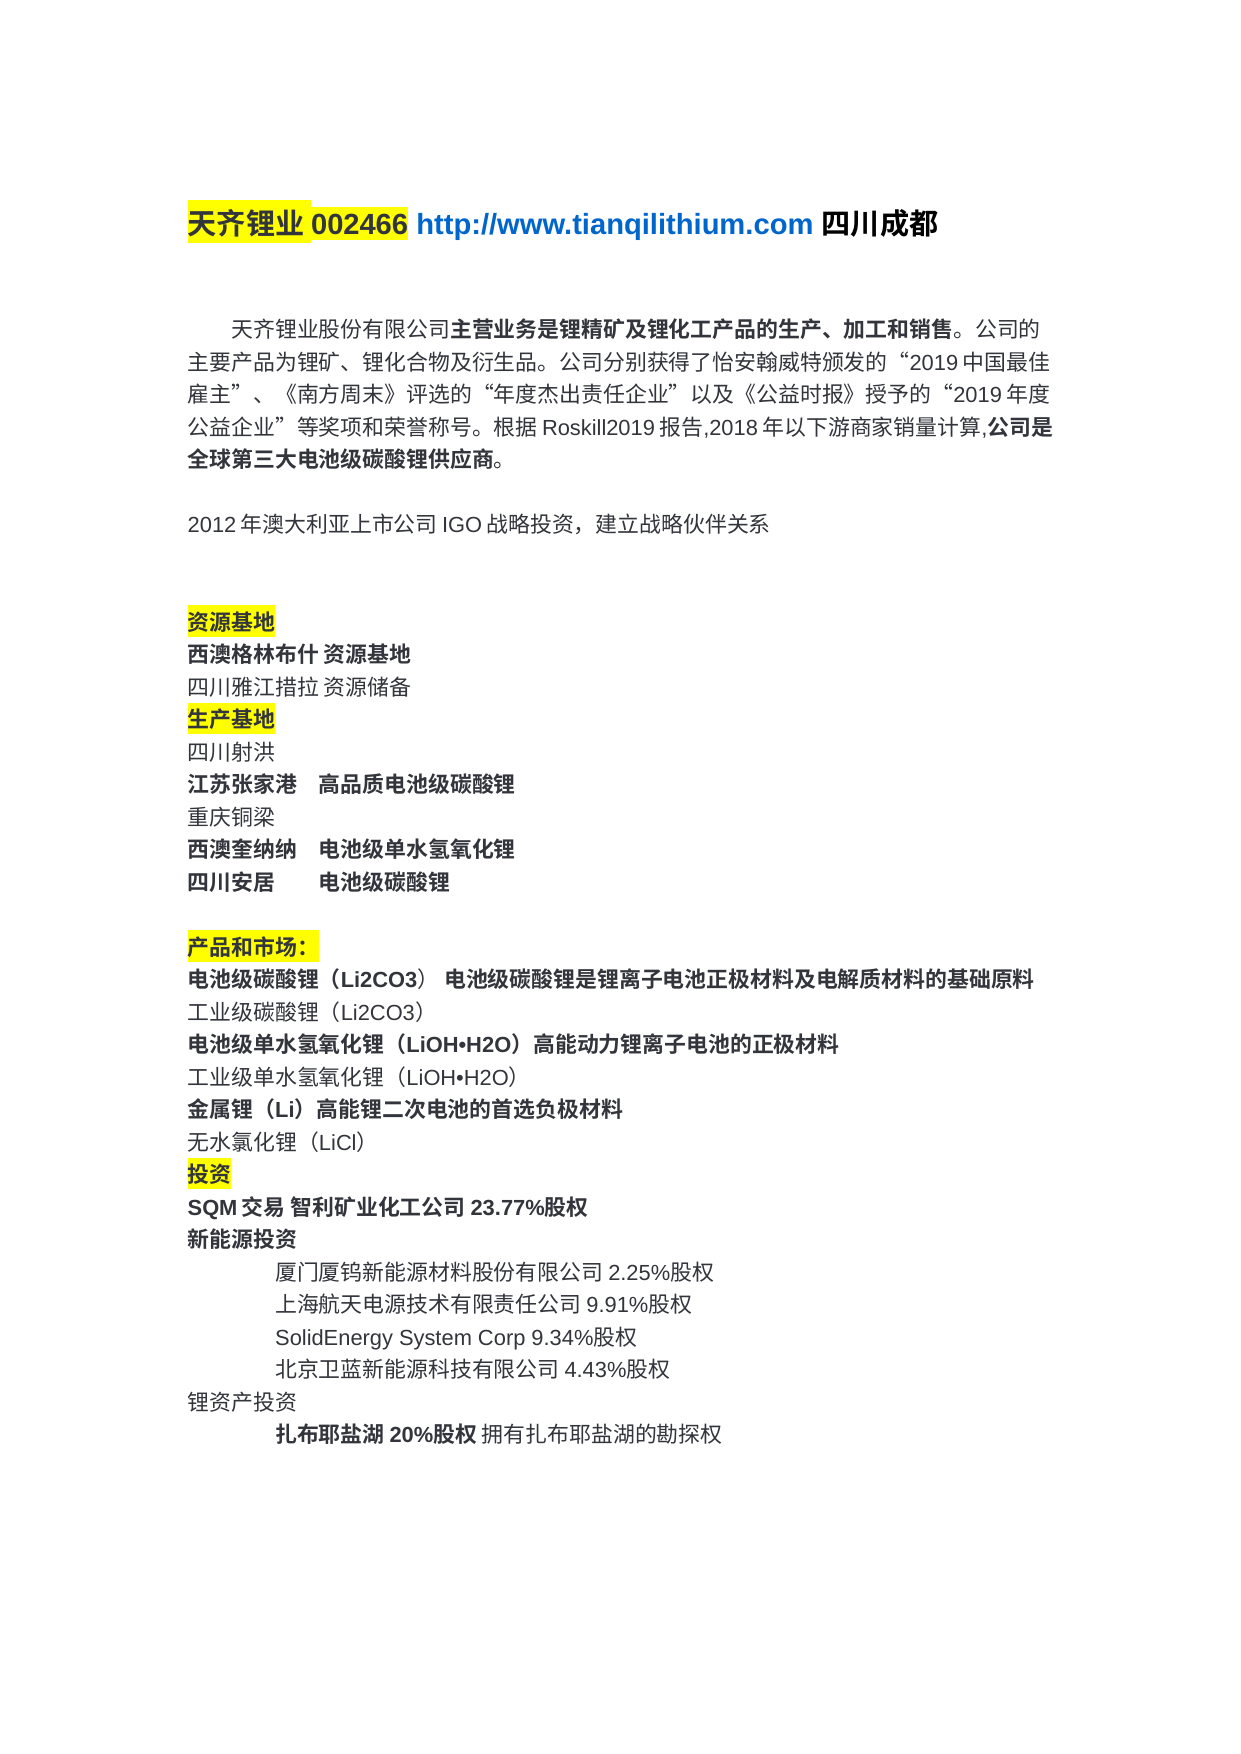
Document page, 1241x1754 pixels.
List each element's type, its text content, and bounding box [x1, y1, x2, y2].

text 北京卫蓝新能源科技有限公司 4.43%股权 [231, 1352, 1053, 1384]
text SQM交易 智利矿业化工公司 23.77%股权 [187, 1189, 1053, 1222]
text 西澳格林布什 资源基地 [187, 637, 1053, 669]
text 新能源投资 [187, 1222, 1053, 1254]
text SolidEnergy System Corp 9.34%股权 [231, 1319, 1053, 1352]
text 资源基地 [187, 604, 1053, 637]
text 上海航天电源技术有限责任公司 9.91%股权 [187, 1287, 1053, 1319]
text 工业级碳酸锂（Li2CO3） [187, 994, 1053, 1027]
text 四川安居 电池级碳酸锂 [187, 864, 1053, 897]
text 电池级单水氢氧化锂（LiOH•H2O）高能动力锂离子电池的正极材料 [187, 1027, 1053, 1059]
text 工业级单水氢氧化锂（LiOH•H2O） [187, 1059, 1053, 1092]
subtitle 天齐锂业 002466 http://www.tianqilithium.com 四川成都 [187, 189, 1053, 254]
text 四川射洪 [187, 734, 1053, 767]
text 天齐锂业股份有限公司主营业务是锂精矿及锂化工产品的生产、加工和销售。公司的主要产品为锂矿、锂化合物及衍生品。公司分别获得了怡安翰威特颁发的“2019中国最佳雇主”、《南方周末》评选的“年度杰出责任企业”以及《公益时报》授予的“2019年度公益企业”等奖项和荣誉称号。根据Roskill2019报告,2018年以下游商家销量计算,公司是全球第三大电池级碳酸锂供应商。 [187, 312, 1053, 474]
text 四川雅江措拉 资源储备 [187, 669, 1053, 702]
text 厦门厦钨新能源材料股份有限公司 2.25%股权 [187, 1254, 1053, 1287]
text 扎布耶盐湖 20%股权 拥有扎布耶盐湖的勘探权 [187, 1417, 1053, 1449]
text 江苏张家港 高品质电池级碳酸锂 [187, 767, 1053, 799]
text 电池级碳酸锂（Li2CO3） 电池级碳酸锂是锂离子电池正极材料及电解质材料的基础原料 [187, 962, 1053, 994]
text 重庆铜梁 [187, 799, 1053, 832]
text 西澳奎纳纳 电池级单水氢氧化锂 [187, 832, 1053, 864]
text 投资 [187, 1157, 1053, 1189]
text 2012年澳大利亚上市公司IGO战略投资，建立战略伙伴关系 [187, 507, 1053, 539]
text 无水氯化锂（LiCl） [187, 1124, 1053, 1157]
text 生产基地 [187, 702, 1053, 734]
text 产品和市场： [187, 929, 1053, 962]
text 锂资产投资 [187, 1384, 1053, 1417]
text 金属锂（Li）高能锂二次电池的首选负极材料 [187, 1092, 1053, 1124]
